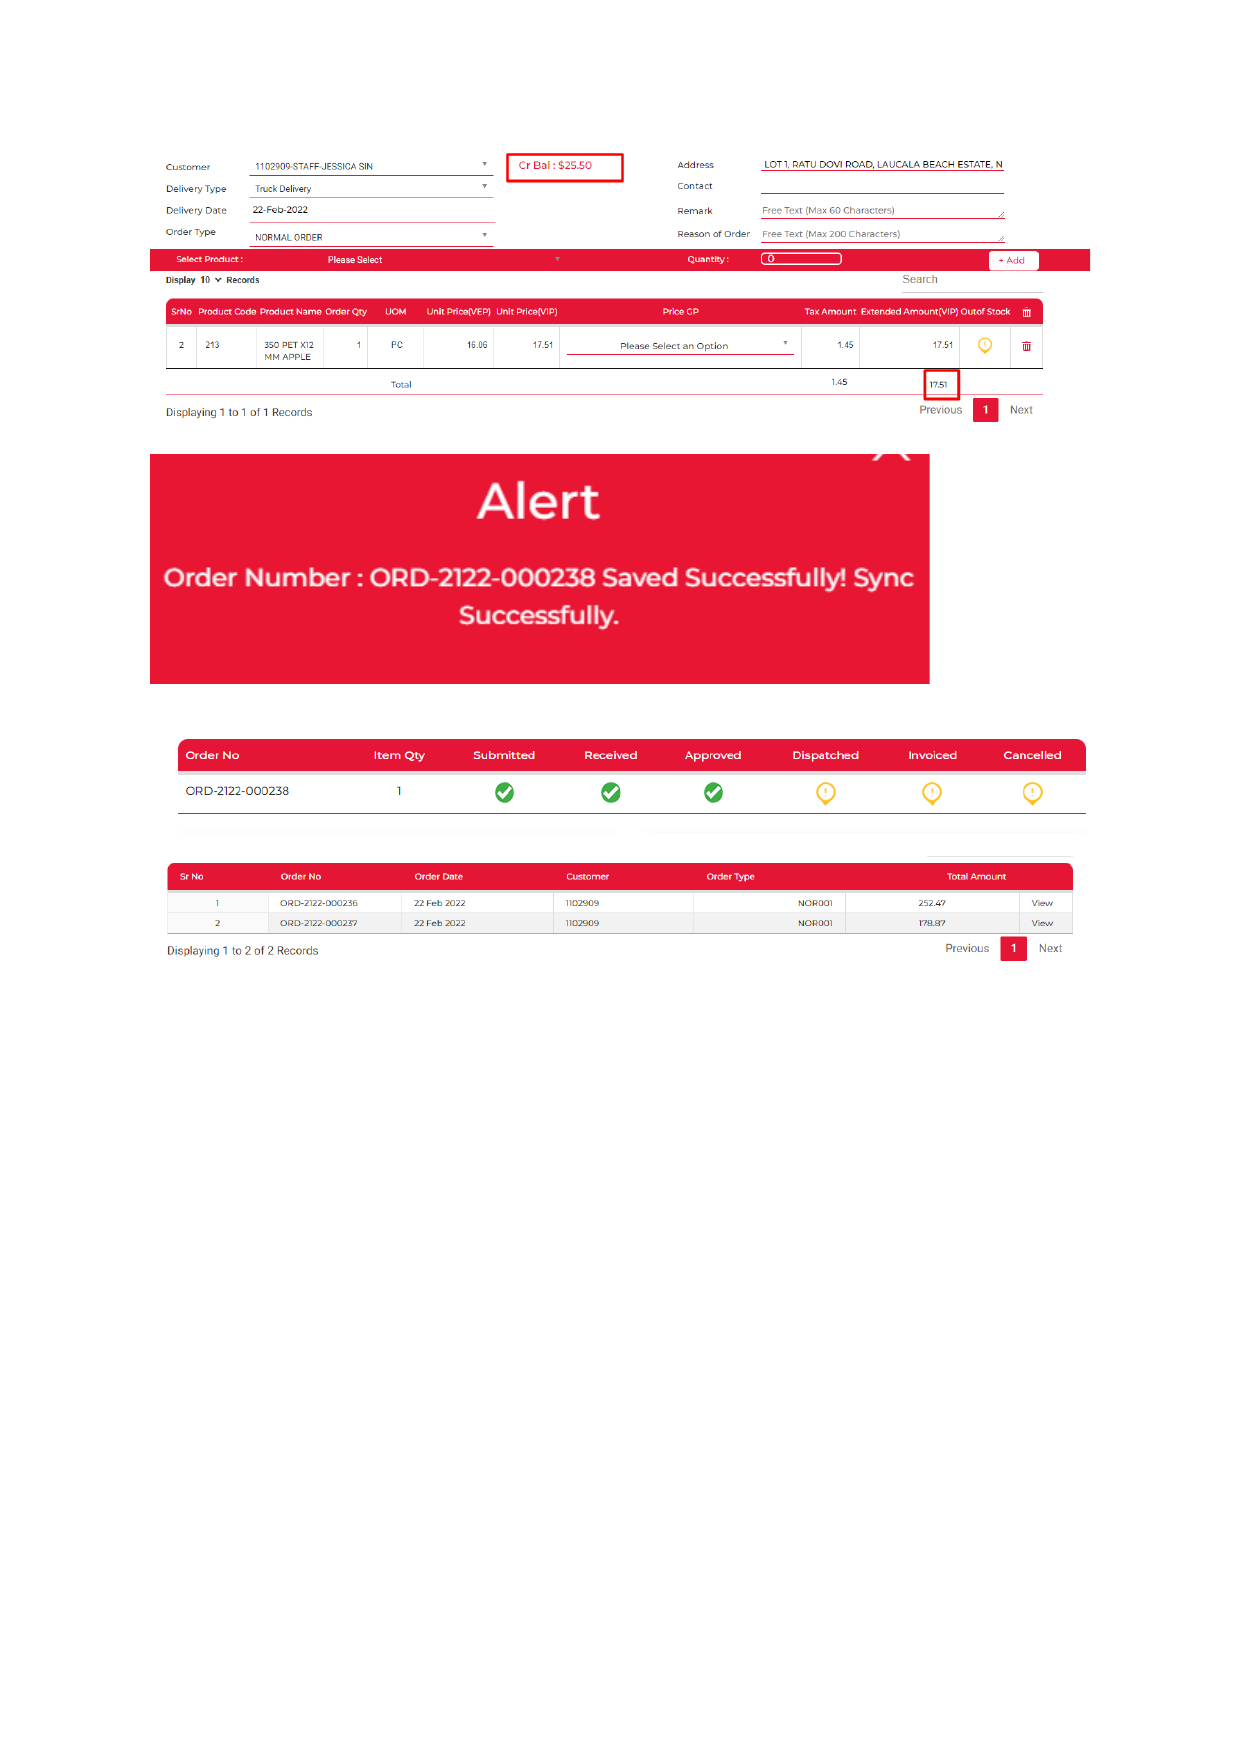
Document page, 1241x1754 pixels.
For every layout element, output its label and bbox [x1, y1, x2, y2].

picture [150, 454, 930, 684]
picture [150, 150, 1091, 436]
picture [150, 851, 1091, 975]
picture [150, 702, 1091, 833]
